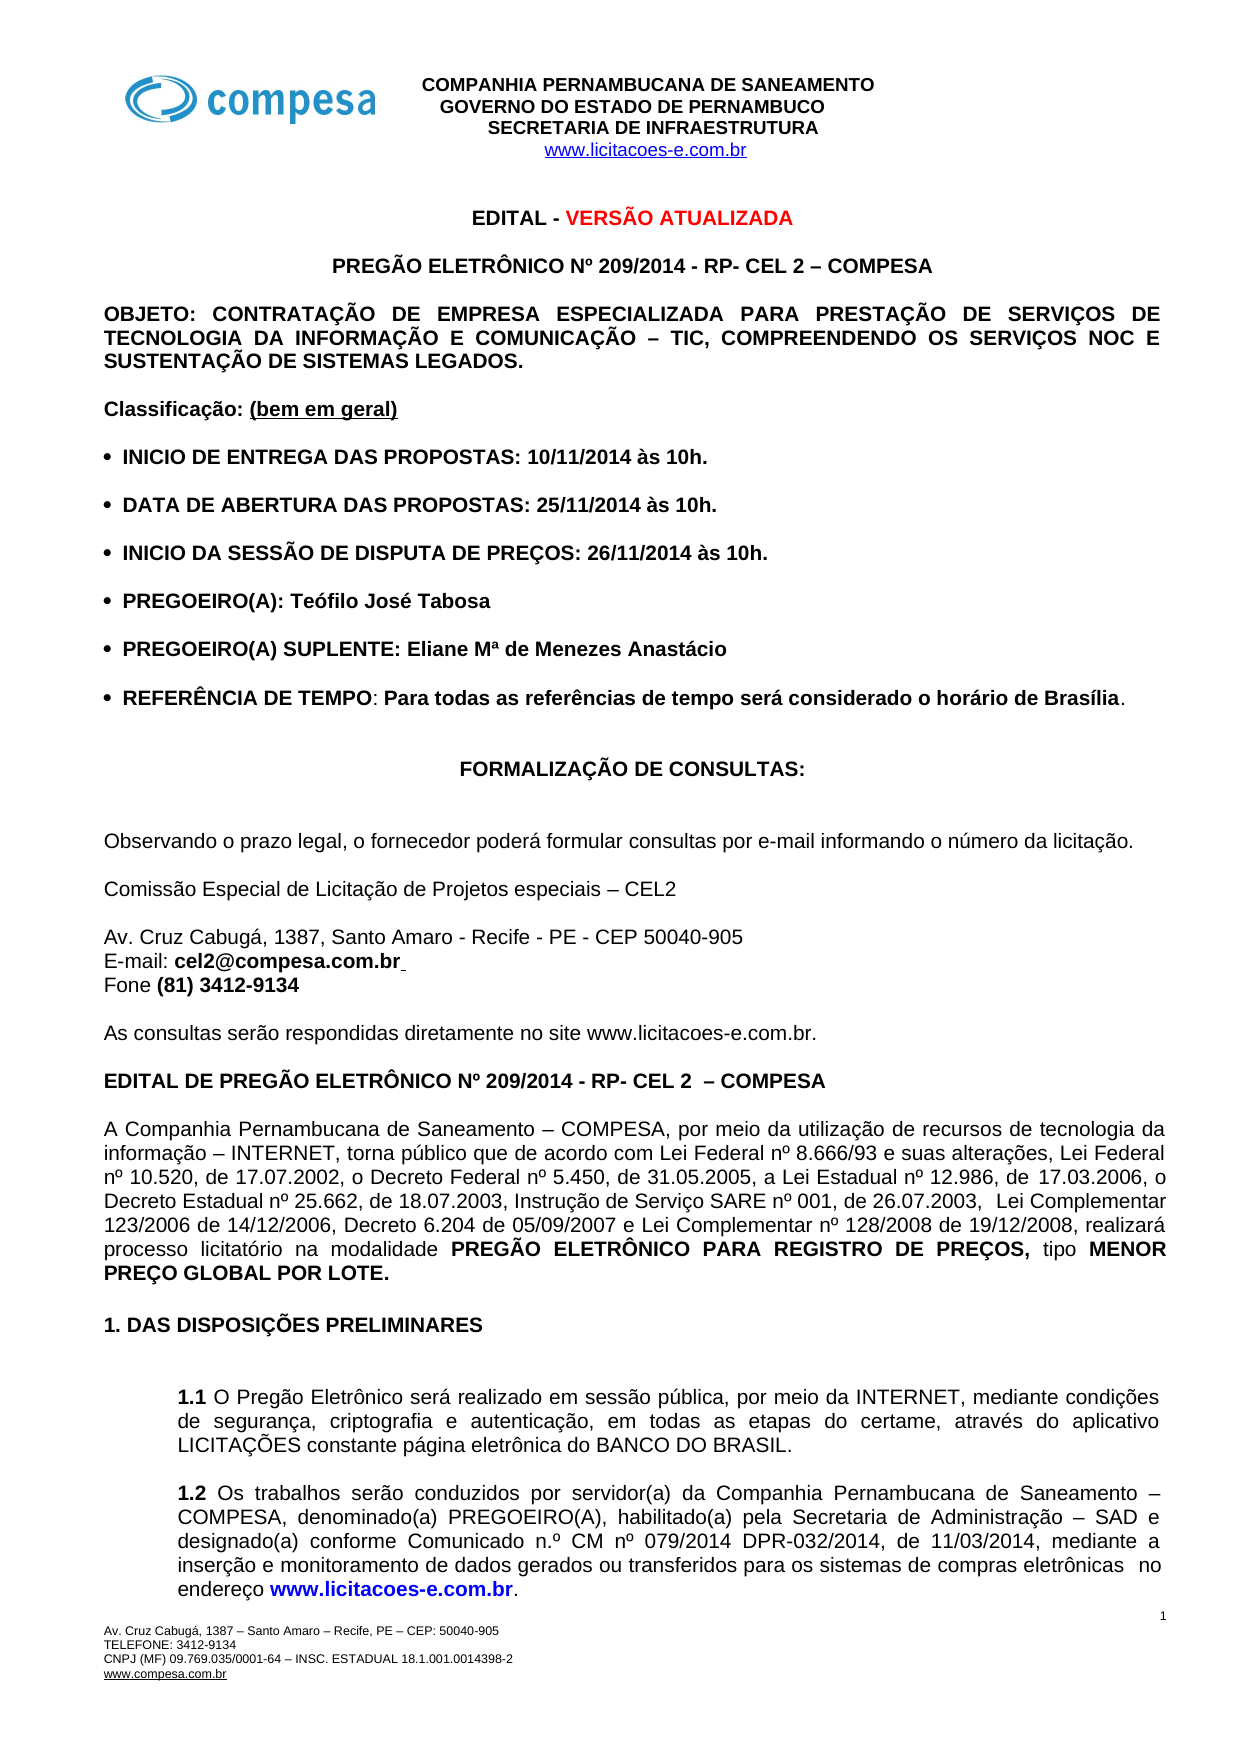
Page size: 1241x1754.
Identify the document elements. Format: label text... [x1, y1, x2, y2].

text Classificação: (bem em geral) [103, 397, 1161, 421]
text Observando o prazo legal, o fornecedor poderá formular consultas por e-mail informando o número da licitação. [103, 829, 1161, 853]
text 1.1 O Pregão Eletrônico será realizado em sessão pública, por meio da INTERNET, mediante condições de segurança, criptografia e autenticação, em todas as etapas do certame, através do aplicativo LICITAÇÕES constante página eletrônica do BANCO DO BRASIL. [177, 1385, 1161, 1457]
text PREGÃO ELETRÔNICO Nº 209/2014 - RP- CEL 2 – COMPESA [103, 253, 1161, 277]
list REFERÊNCIA DE TEMPO: Para todas as referências de tempo será considerado o horário de Brasília. [103, 685, 1161, 709]
text EDITAL DE PREGÃO ELETRÔNICO Nº 209/2014 - RP- CEL 2 – COMPESA [103, 1069, 1161, 1093]
text FORMALIZAÇÃO DE CONSULTAS: [103, 757, 1161, 781]
text Fone (81) 3412-9134 [103, 973, 1161, 997]
list PREGOEIRO(A) SUPLENTE: Eliane Mª de Menezes Anastácio [103, 637, 1161, 661]
text As consultas serão respondidas diretamente no site www.licitacoes-e.com.br. [103, 1021, 1161, 1045]
text OBJETO: CONTRATAÇÃO DE EMPRESA ESPECIALIZADA PARA PRESTAÇÃO DE SERVIÇOS DE TECNOLOGIA DA INFORMAÇÃO E COMUNICAÇÃO – TIC, COMPREENDENDO OS SERVIÇOS NOC E SUSTENTAÇÃO DE SISTEMAS LEGADOS. [103, 301, 1161, 373]
list INICIO DE ENTREGA DAS PROPOSTAS: 10/11/2014 às 10h. [103, 445, 1161, 469]
list PREGOEIRO(A): Teófilo José Tabosa [103, 589, 1161, 613]
text A Companhia Pernambucana de Saneamento – COMPESA, por meio da utilização de recursos de tecnologia da informação – INTERNET, torna público que de acordo com Lei Federal nº 8.666/93 e suas alterações, Lei Federal nº 10.520, de 17.07.2002, o Decreto Federal nº 5.450, de 31.05.2005, a Lei Estadual nº 12.986, de 17.03.2006, o Decreto Estadual nº 25.662, de 18.07.2003, Instrução de Serviço SARE nº 001, de 26.07.2003, Lei Complementar 123/2006 de 14/12/2006, Decreto 6.204 de 05/09/2007 e Lei Complementar nº 128/2008 de 19/12/2008, realizará processo licitatório na modalidade PREGÃO ELETRÔNICO PARA REGISTRO DE PREÇOS, tipo MENOR PREÇO GLOBAL POR LOTE. [103, 1117, 1166, 1284]
text Comissão Especial de Licitação de Projetos especiais – CEL2 [103, 877, 1161, 901]
list INICIO DA SESSÃO DE DISPUTA DE PREÇOS: 26/11/2014 às 10h. [103, 541, 1161, 565]
text 1.2 Os trabalhos serão conduzidos por servidor(a) da Companhia Pernambucana de Saneamento – COMPESA, denominado(a) PREGOEIRO(A), habilitado(a) pela Secretaria de Administração – SAD e designado(a) conforme Comunicado n.º CM nº 079/2014 DPR-032/2014, de 11/03/2014, mediante a inserção e monitoramento de dados gerados ou transferidos para os sistemas de compras eletrônicas no endereço www.licitacoes-e.com.br. [177, 1481, 1161, 1601]
text E-mail: cel2@compesa.com.br [103, 949, 1161, 973]
text EDITAL - VERSÃO ATUALIZADA [103, 206, 1161, 229]
text 1. DAS DISPOSIÇÕES PRELIMINARES [103, 1313, 1161, 1337]
picture [125, 69, 375, 124]
text Av. Cruz Cabugá, 1387, Santo Amaro - Recife - PE - CEP 50040-905 [103, 925, 1161, 949]
list DATA DE ABERTURA DAS PROPOSTAS: 25/11/2014 às 10h. [103, 493, 1161, 517]
